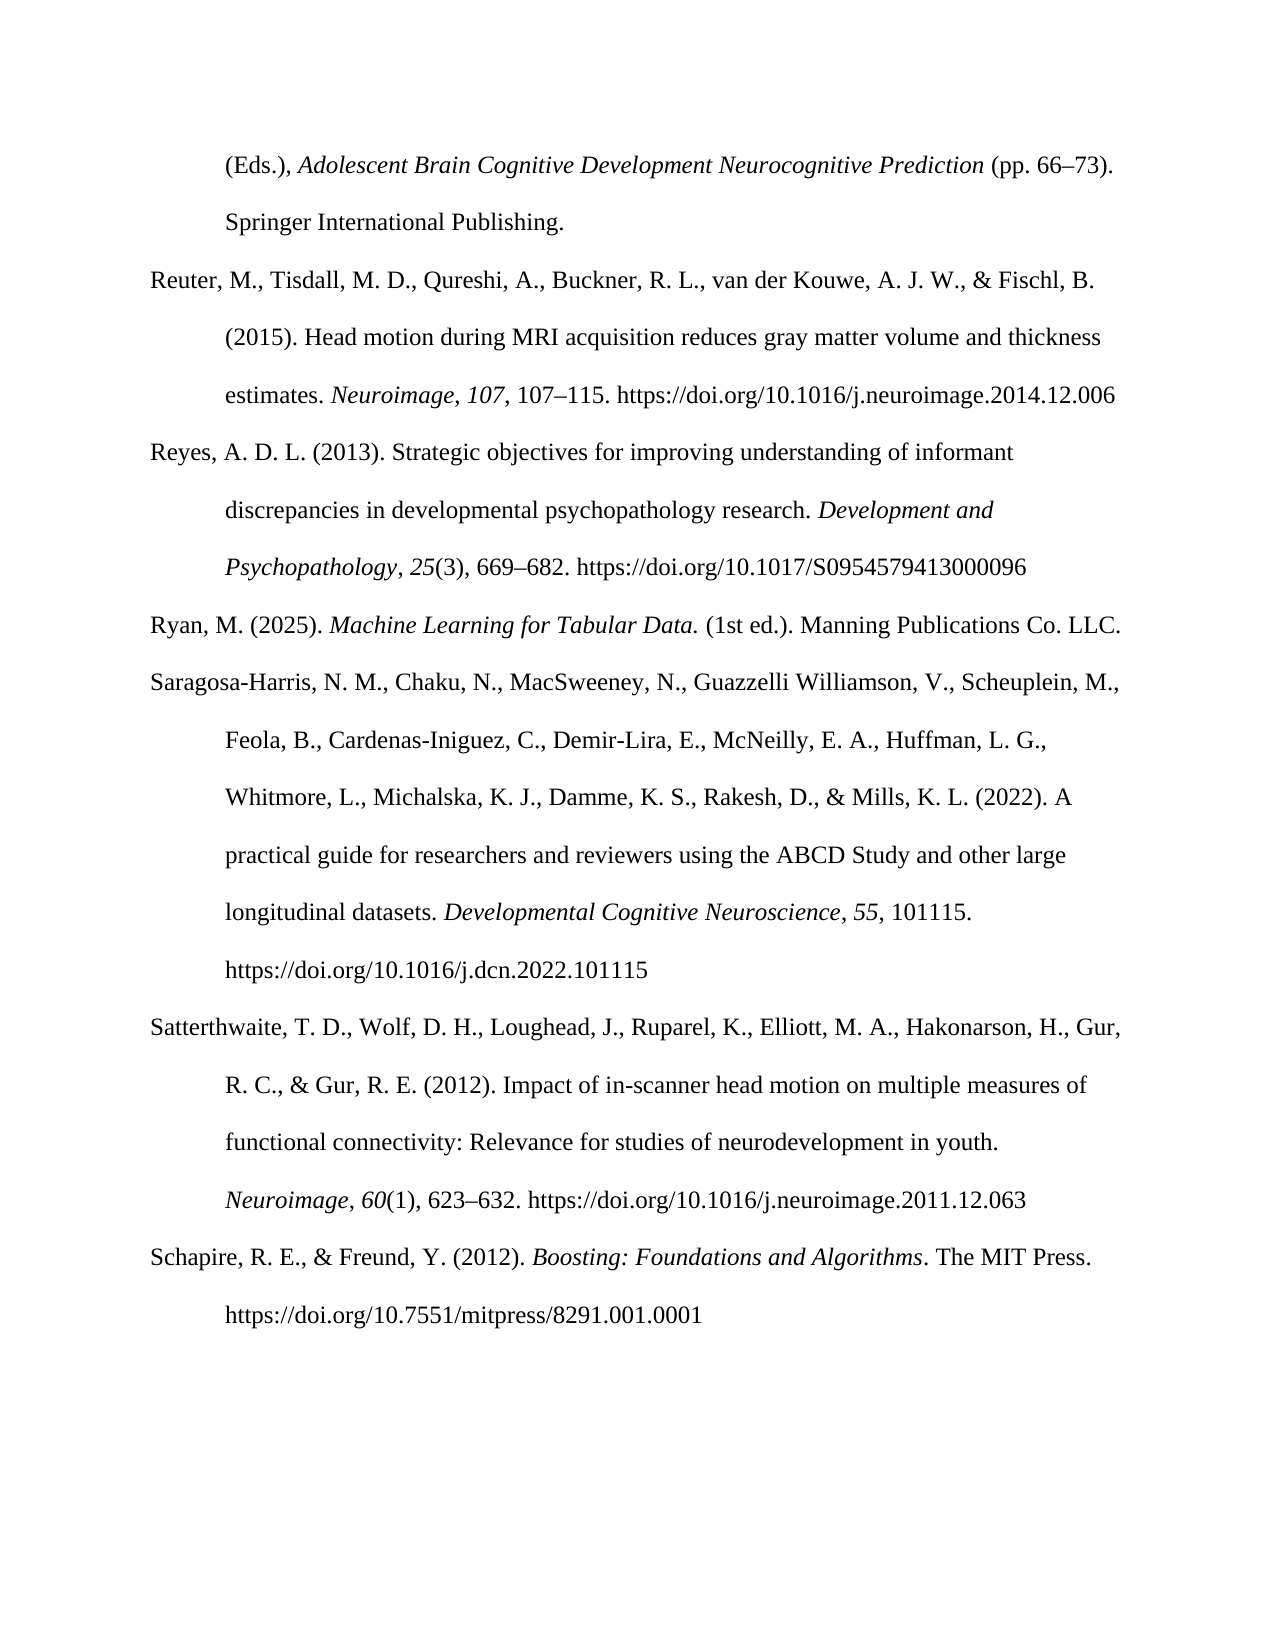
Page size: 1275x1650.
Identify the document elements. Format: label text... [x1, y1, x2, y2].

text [150, 150, 1125, 236]
text Satterthwaite, T. D., Wolf, D. H., Loughead, J., Ruparel, K., Elliott, M. A., Hakonarson, H., Gur, R. C., & Gur, R. E. (2012). Impact of in-scanner head motion on multiple measures of functional connectivity: Relevance for studies of neurodevelopment in youth. Neuroimage, 60(1), 623–632. https://doi.org/10.1016/j.neuroimage.2011.12.063 [150, 1012, 1125, 1214]
text Schapire, R. E., & Freund, Y. (2012). Boosting: Foundations and Algorithms. The MIT Press. https://doi.org/10.7551/mitpress/8291.001.0001 [150, 1242, 1125, 1329]
text Reuter, M., Tisdall, M. D., Qureshi, A., Buckner, R. L., van der Kouwe, A. J. W., & Fischl, B. (2015). Head motion during MRI acquisition reduces gray matter volume and thickness estimates. Neuroimage, 107, 107–115. https://doi.org/10.1016/j.neuroimage.2014.12.006 [150, 265, 1125, 409]
text Saragosa-Harris, N. M., Chaku, N., MacSweeney, N., Guazzelli Williamson, V., Scheuplein, M., Feola, B., Cardenas-Iniguez, C., Demir-Lira, E., McNeilly, E. A., Huffman, L. G., Whitmore, L., Michalska, K. J., Damme, K. S., Rakesh, D., & Mills, K. L. (2022). A practical guide for researchers and reviewers using the ABCD Study and other large longitudinal datasets. Developmental Cognitive Neuroscience, 55, 101115. https://doi.org/10.1016/j.dcn.2022.101115 [150, 667, 1125, 984]
text Ryan, M. (2025). Machine Learning for Tabular Data. (1st ed.). Manning Publications Co. LLC. [150, 610, 1125, 639]
text Reyes, A. D. L. (2013). Strategic objectives for improving understanding of informant discrepancies in developmental psychopathology research. Development and Psychopathology, 25(3), 669–682. https://doi.org/10.1017/S0954579413000096 [150, 437, 1125, 581]
